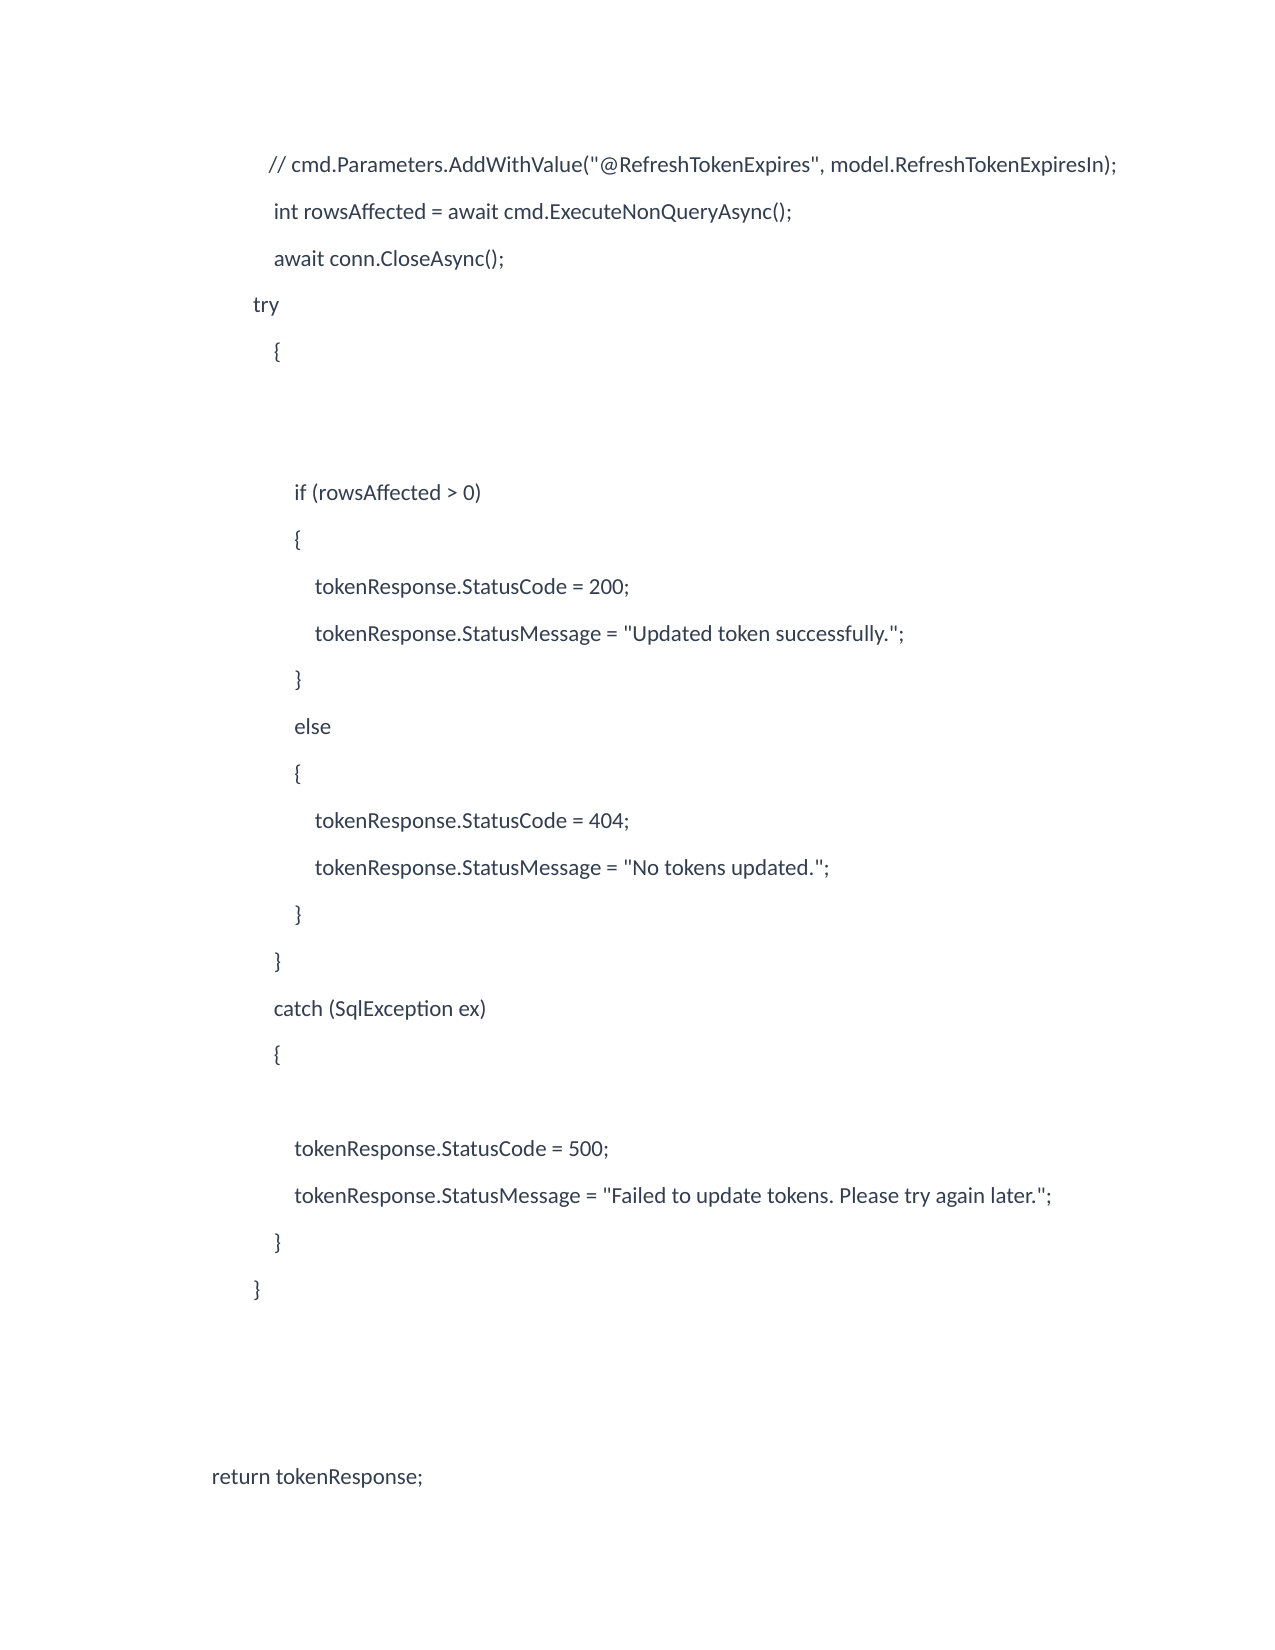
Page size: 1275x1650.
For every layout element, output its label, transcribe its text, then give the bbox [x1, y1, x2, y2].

text tokenResponse.StatusMessage = "Updated token successfully."; [150, 619, 1125, 647]
text } [150, 900, 1125, 928]
text { [150, 525, 1125, 553]
text } [150, 666, 1125, 694]
text } [150, 1228, 1125, 1256]
text return tokenResponse; [150, 1462, 1125, 1491]
text int rowsAffected = await cmd.ExecuteNonQueryAsync(); [150, 197, 1125, 225]
text { [150, 337, 1125, 366]
text { [150, 1041, 1125, 1069]
text } [150, 947, 1125, 975]
text } [150, 1275, 1125, 1303]
text try [150, 291, 1125, 319]
text { [150, 759, 1125, 787]
text catch (SqlException ex) [150, 994, 1125, 1022]
text tokenResponse.StatusCode = 200; [150, 572, 1125, 600]
text if (rowsAffected > 0) [150, 478, 1125, 506]
text // cmd.Parameters.AddWithValue("@RefreshTokenExpires", model.RefreshTokenExpiresIn); [150, 150, 1125, 178]
text tokenResponse.StatusCode = 404; [150, 806, 1125, 834]
text tokenResponse.StatusMessage = "No tokens updated."; [150, 853, 1125, 881]
text tokenResponse.StatusCode = 500; [150, 1134, 1125, 1162]
text await conn.CloseAsync(); [150, 244, 1125, 272]
text else [150, 712, 1125, 741]
text tokenResponse.StatusMessage = "Failed to update tokens. Please try again later."; [150, 1181, 1125, 1209]
